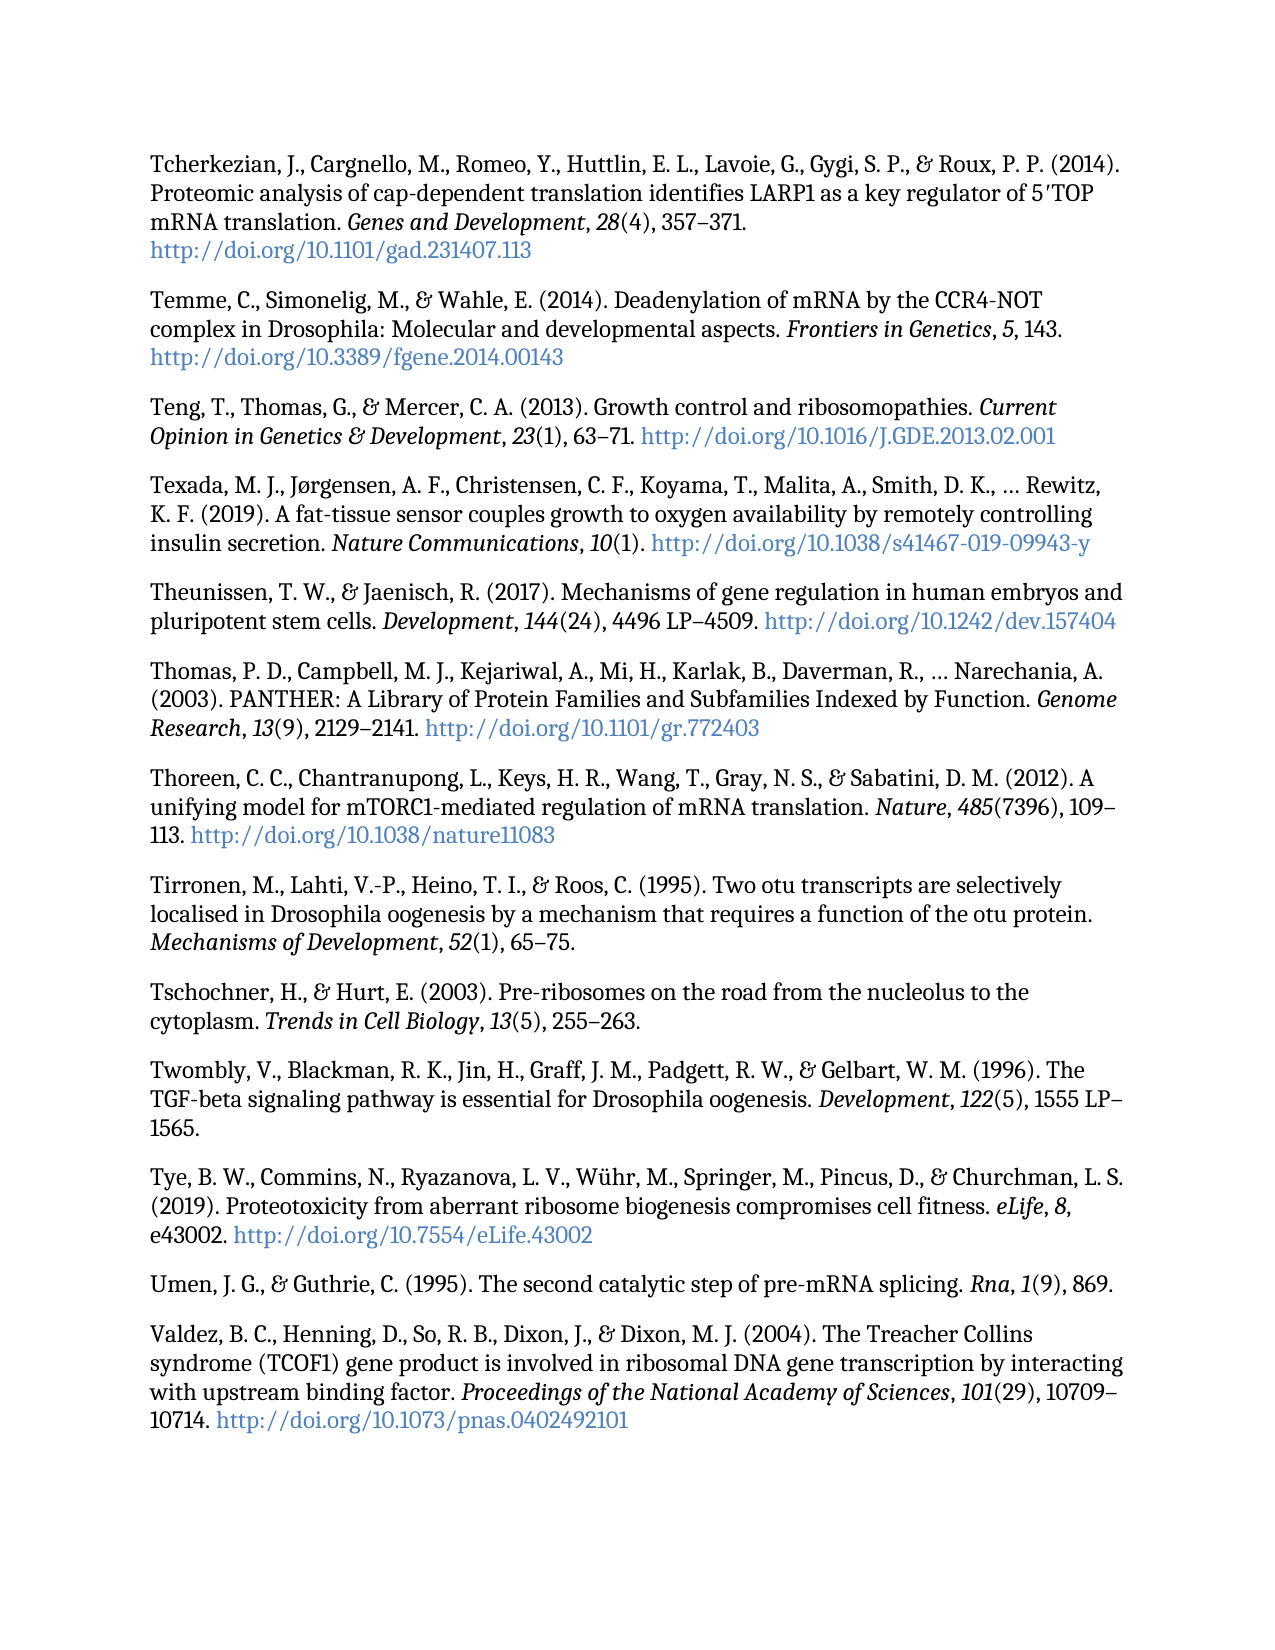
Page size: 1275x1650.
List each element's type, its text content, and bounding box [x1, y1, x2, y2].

text Twombly, V., Blackman, R. K., Jin, H., Graff, J. M., Padgett, R. W., & Gelbart, W. M. (1996). The TGF-beta signaling pathway is essential for Drosophila oogenesis. Development, 122(5), 1555 LP–1565. [150, 1056, 1125, 1142]
text Temme, C., Simonelig, M., & Wahle, E. (2014). Deadenylation of mRNA by the CCR4-NOT complex in Drosophila: Molecular and developmental aspects. Frontiers in Genetics, 5, 143. http://doi.org/10.3389/fgene.2014.00143 [150, 286, 1125, 372]
text Theunissen, T. W., & Jaenisch, R. (2017). Mechanisms of gene regulation in human embryos and pluripotent stem cells. Development, 144(24), 4496 LP–4509. http://doi.org/10.1242/dev.157404 [150, 578, 1125, 636]
text Thoreen, C. C., Chantranupong, L., Keys, H. R., Wang, T., Gray, N. S., & Sabatini, D. M. (2012). A unifying model for mTORC1-mediated regulation of mRNA translation. Nature, 485(7396), 109–113. http://doi.org/10.1038/nature11083 [150, 764, 1125, 850]
text Texada, M. J., Jørgensen, A. F., Christensen, C. F., Koyama, T., Malita, A., Smith, D. K., … Rewitz, K. F. (2019). A fat-tissue sensor couples growth to oxygen availability by remotely controlling insulin secretion. Nature Communications, 10(1). http://doi.org/10.1038/s41467-019-09943-y [150, 471, 1125, 557]
text Valdez, B. C., Henning, D., So, R. B., Dixon, J., & Dixon, M. J. (2004). The Treacher Collins syndrome (TCOF1) gene product is involved in ribosomal DNA gene transcription by interacting with upstream binding factor. Proceedings of the National Academy of Sciences, 101(29), 10709–10714. http://doi.org/10.1073/pnas.0402492101 [150, 1320, 1125, 1435]
text Umen, J. G., & Guthrie, C. (1995). The second catalytic step of pre-mRNA splicing. Rna, 1(9), 869. [150, 1270, 1125, 1299]
text Thomas, P. D., Campbell, M. J., Kejariwal, A., Mi, H., Karlak, B., Daverman, R., … Narechania, A. (2003). PANTHER: A Library of Protein Families and Subfamilies Indexed by Function. Genome Research, 13(9), 2129–2141. http://doi.org/10.1101/gr.772403 [150, 657, 1125, 743]
text Tye, B. W., Commins, N., Ryazanova, L. V., Wühr, M., Springer, M., Pincus, D., & Churchman, L. S. (2019). Proteotoxicity from aberrant ribosome biogenesis compromises cell fitness. eLife, 8, e43002. http://doi.org/10.7554/eLife.43002 [150, 1163, 1125, 1249]
text Tirronen, M., Lahti, V.-P., Heino, T. I., & Roos, C. (1995). Two otu transcripts are selectively localised in Drosophila oogenesis by a mechanism that requires a function of the otu protein. Mechanisms of Development, 52(1), 65–75. [150, 871, 1125, 957]
text Tschochner, H., & Hurt, E. (2003). Pre-ribosomes on the road from the nucleolus to the cytoplasm. Trends in Cell Biology, 13(5), 255–263. [150, 978, 1125, 1035]
text Teng, T., Thomas, G., & Mercer, C. A. (2013). Growth control and ribosomopathies. Current Opinion in Genetics & Development, 23(1), 63–71. http://doi.org/10.1016/J.GDE.2013.02.001 [150, 393, 1125, 450]
text Tcherkezian, J., Cargnello, M., Romeo, Y., Huttlin, E. L., Lavoie, G., Gygi, S. P., & Roux, P. P. (2014). Proteomic analysis of cap-dependent translation identifies LARP1 as a key regulator of 5TOP mRNA translation. Genes and Development, 28(4), 357–371. http://doi.org/10.1101/gad.231407.113 [150, 150, 1125, 265]
